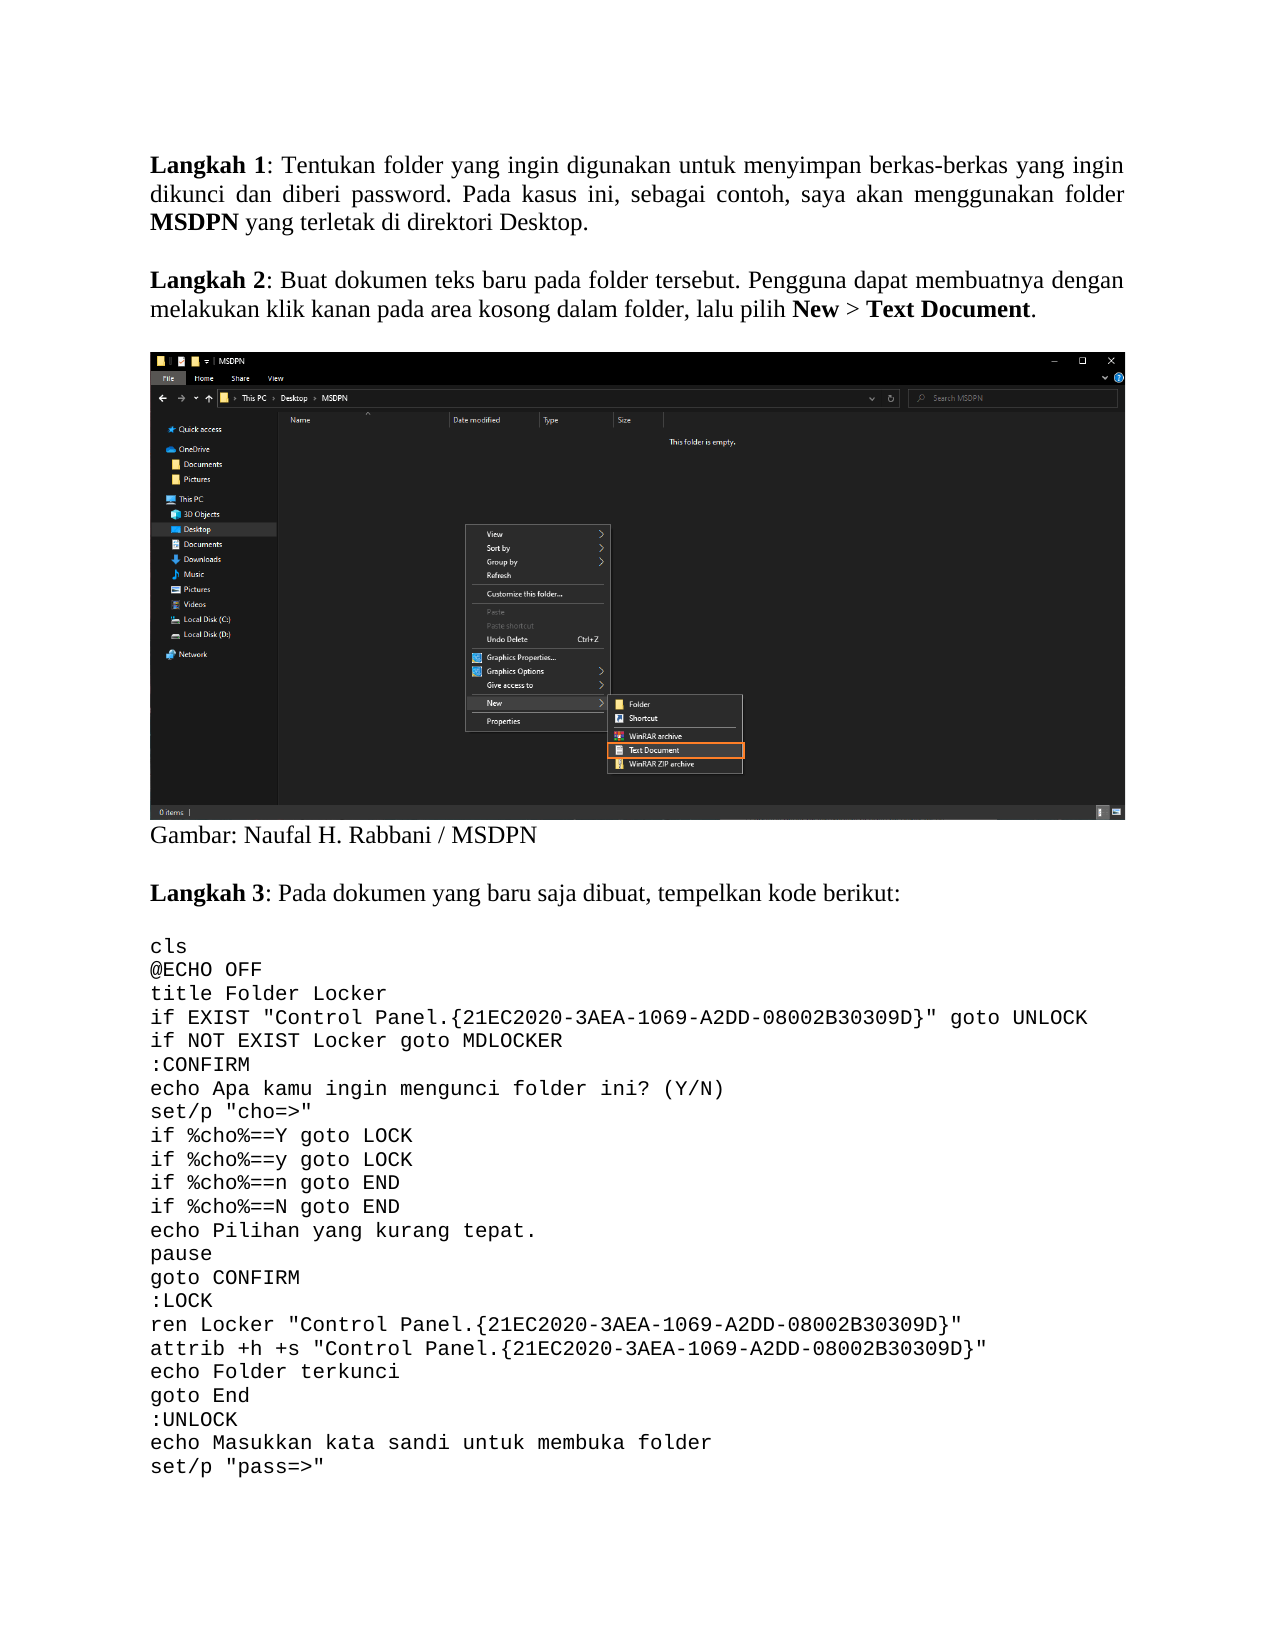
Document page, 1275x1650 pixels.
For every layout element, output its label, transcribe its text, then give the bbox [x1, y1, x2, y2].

text :CONFIRM [150, 1054, 1125, 1078]
text pause [150, 1243, 1125, 1267]
text ren Locker "Control Panel.{21EC2020-3AEA-1069-A2DD-08002B30309D}" [150, 1314, 1125, 1338]
picture [150, 352, 1125, 820]
text :LOCK [150, 1291, 1125, 1314]
text Gambar: Naufal H. Rabbani / MSDPN [150, 820, 1125, 849]
text if %cho%==Y goto LOCK [150, 1125, 1125, 1149]
text cls [150, 936, 1125, 959]
text goto CONFIRM [150, 1267, 1125, 1291]
text if %cho%==n goto END [150, 1172, 1125, 1196]
text if %cho%==y goto LOCK [150, 1149, 1125, 1172]
text if NOT EXIST Locker goto MDLOCKER [150, 1030, 1125, 1054]
text set/p "cho=>" [150, 1101, 1125, 1125]
text set/p "pass=>" [150, 1456, 1125, 1480]
text echo Apa kamu ingin mengunci folder ini? (Y/N) [150, 1078, 1125, 1101]
text title Folder Locker [150, 983, 1125, 1007]
text Langkah 3: Pada dokumen yang baru saja dibuat, tempelkan kode berikut: [150, 878, 1125, 907]
text :UNLOCK [150, 1409, 1125, 1432]
text if %cho%==N goto END [150, 1196, 1125, 1219]
text attrib +h +s "Control Panel.{21EC2020-3AEA-1069-A2DD-08002B30309D}" [150, 1338, 1125, 1361]
text @ECHO OFF [150, 959, 1125, 983]
text if EXIST "Control Panel.{21EC2020-3AEA-1069-A2DD-08002B30309D}" goto UNLOCK [150, 1007, 1125, 1030]
text Langkah 1: Tentukan folder yang ingin digunakan untuk menyimpan berkas-berkas yang ingin dikunci dan diberi password. Pada kasus ini, sebagai contoh, saya akan menggunakan folder MSDPN yang terletak di direktori Desktop. [150, 150, 1125, 236]
text Langkah 2: Buat dokumen teks baru pada folder tersebut. Pengguna dapat membuatnya dengan melakukan klik kanan pada area kosong dalam folder, lalu pilih New > Text Document. [150, 265, 1125, 323]
text goto End [150, 1385, 1125, 1409]
text echo Folder terkunci [150, 1361, 1125, 1385]
text echo Pilihan yang kurang tepat. [150, 1219, 1125, 1243]
text echo Masukkan kata sandi untuk membuka folder [150, 1432, 1125, 1456]
